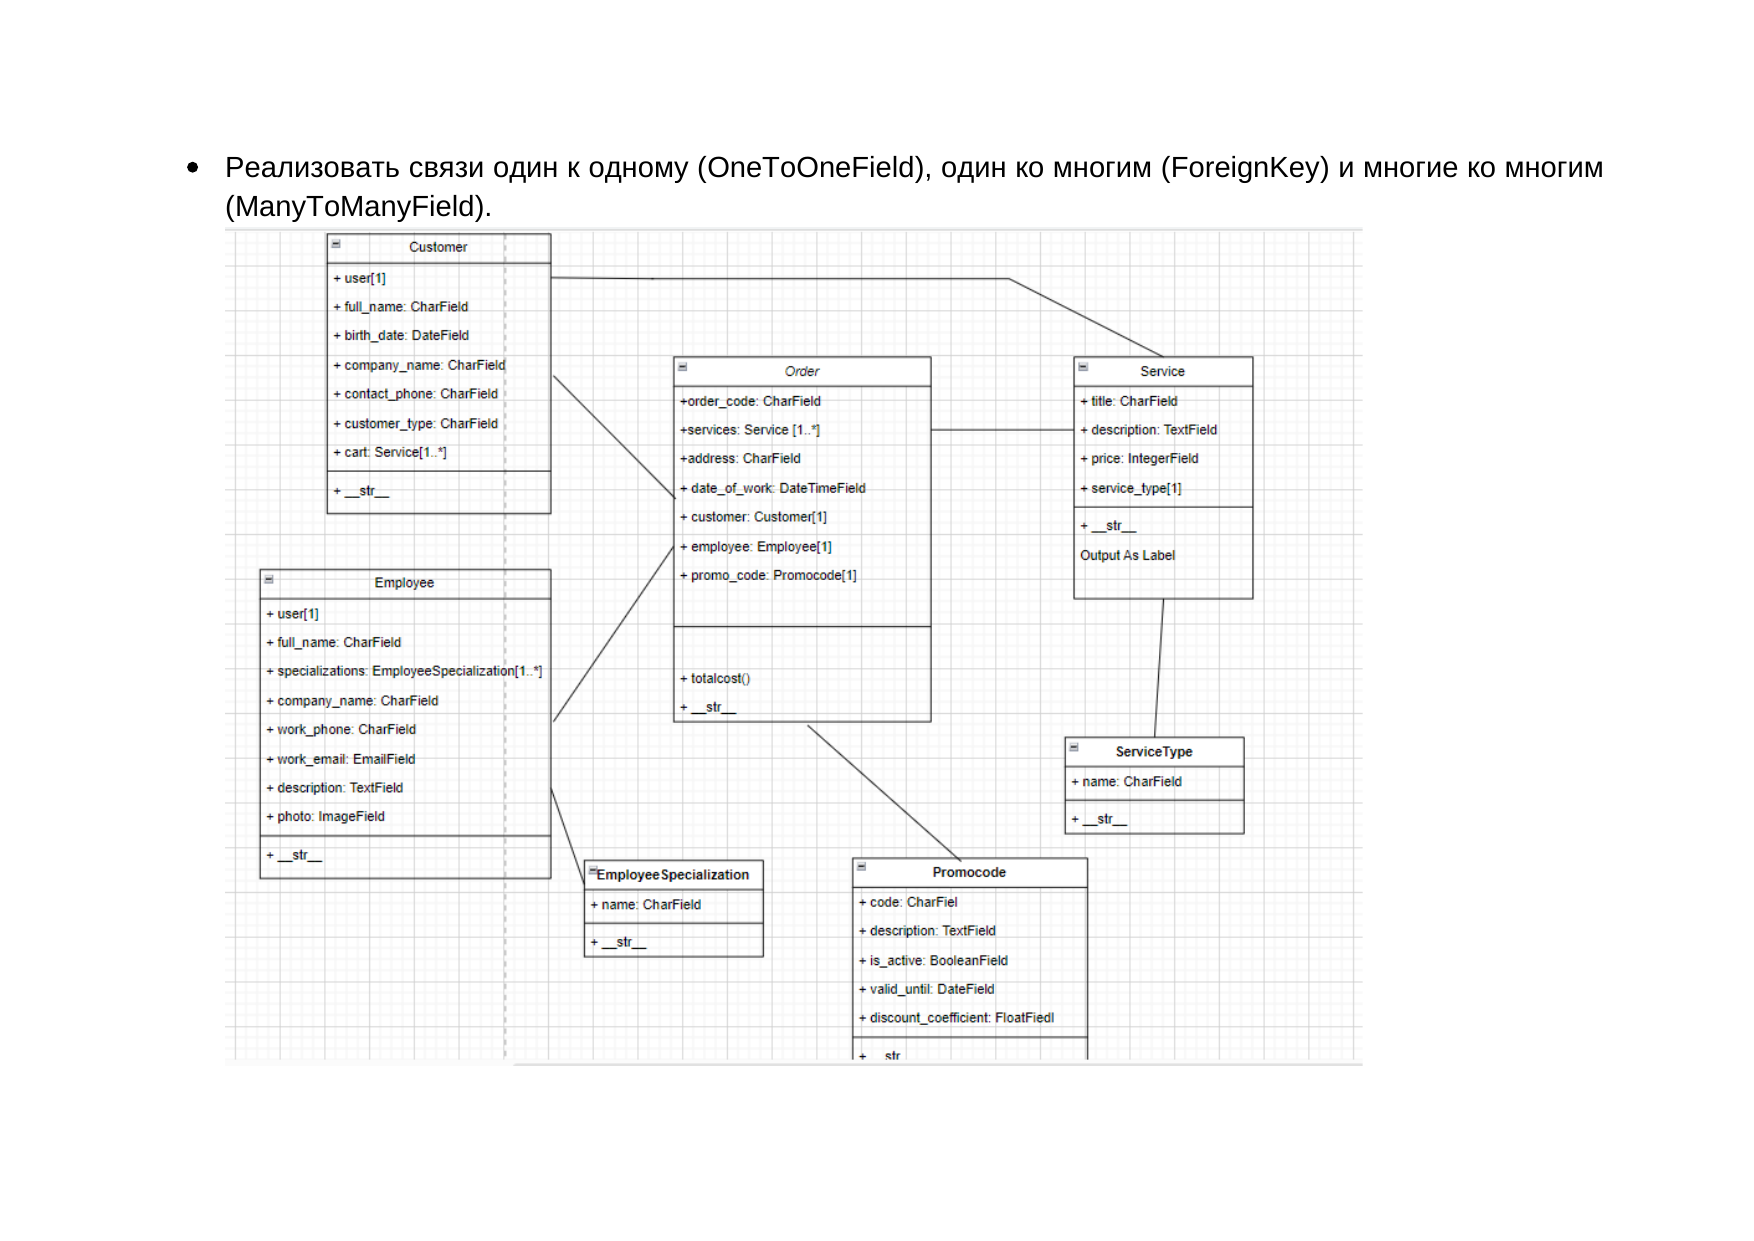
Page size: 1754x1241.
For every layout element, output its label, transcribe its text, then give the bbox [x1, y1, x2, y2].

list Реализовать связи один к одному (OneToOneField), один ко многим (ForeignKey) и многие ко многим (ManyToManyField). [187, 150, 1604, 222]
picture [225, 227, 1363, 1066]
